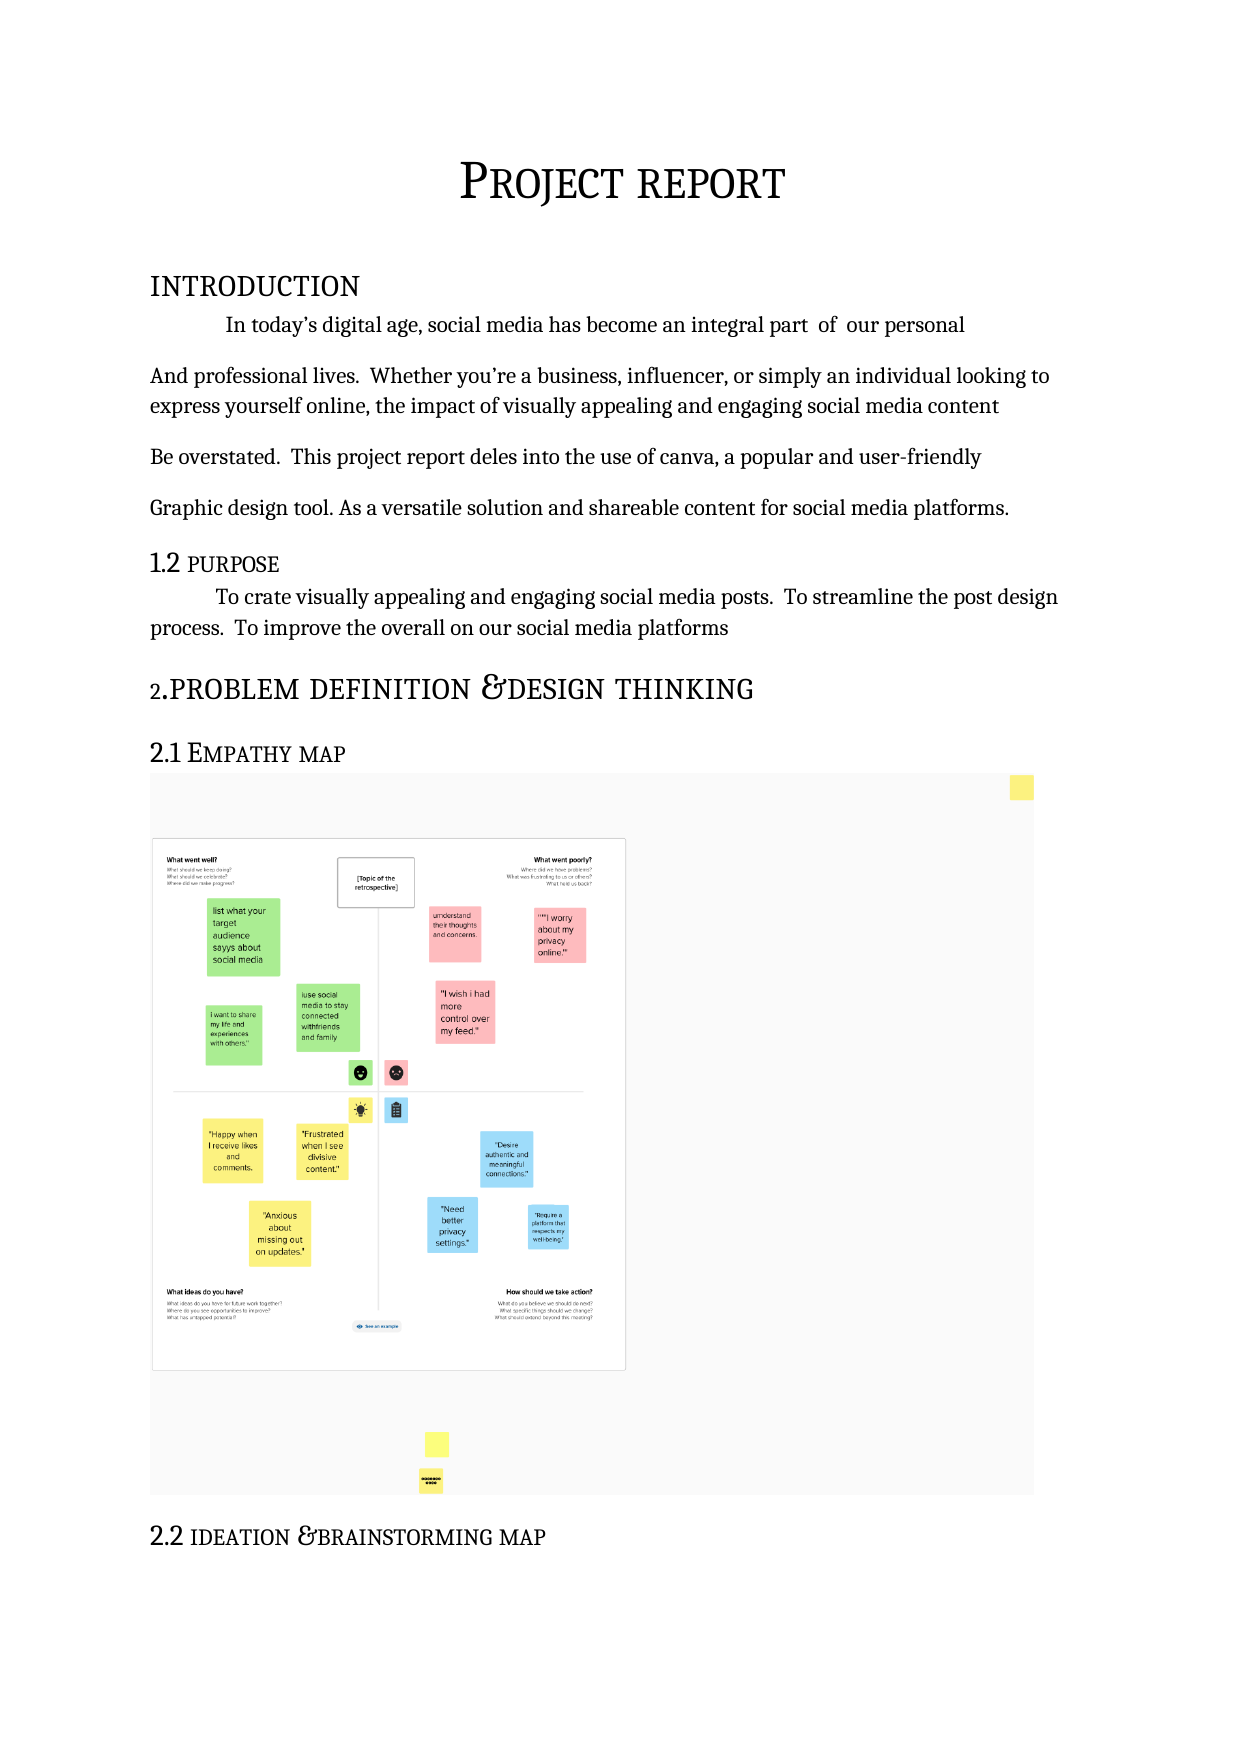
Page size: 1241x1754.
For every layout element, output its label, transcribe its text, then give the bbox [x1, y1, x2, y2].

text Be overstated. This project report deles into the use of canva, a popular and user-friendly [150, 444, 1090, 471]
text And professional lives. Whether you’re a business, influencer, or simply an individual looking to express yourself online, the impact of visually appealing and engaging social media content [150, 363, 1090, 419]
subtitle introduction [150, 262, 1090, 305]
text To crate visually appealing and engaging social media posts. To streamline the post design process. To improve the overall on our social media platforms [150, 584, 1090, 641]
text 2.problem definition &design thinking [150, 665, 1090, 708]
text Graphic design tool. As a versatile solution and shareable content for social media platforms. [150, 495, 1090, 522]
subtitle 1.2 purpose [150, 546, 1090, 580]
subtitle 2.1 Empathy map [150, 736, 1090, 769]
picture [150, 773, 1034, 1495]
subtitle 2.2 ideation &brainstorming map [150, 1519, 1090, 1553]
title Project report [150, 150, 1090, 212]
text In today’s digital age, social media has become an integral part of our personal [150, 312, 1090, 338]
